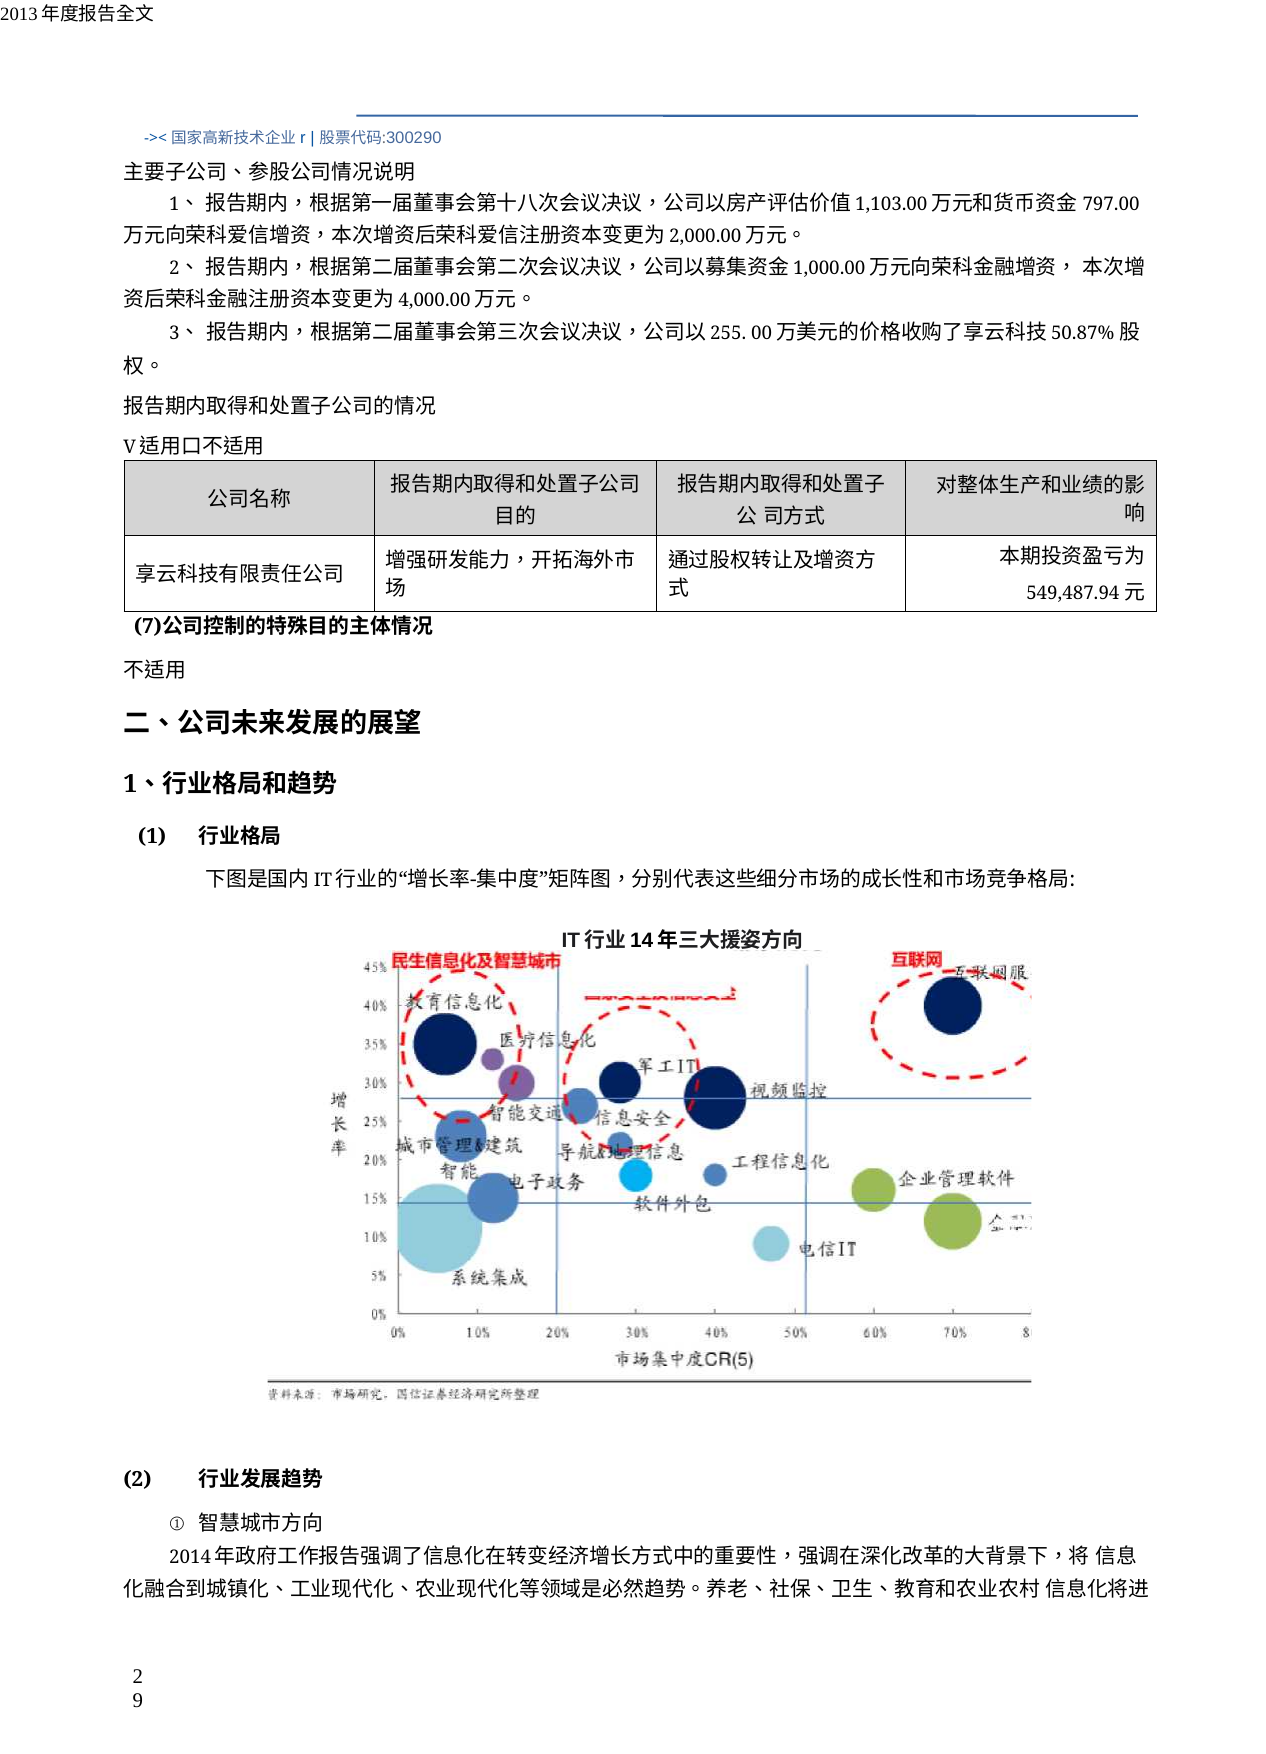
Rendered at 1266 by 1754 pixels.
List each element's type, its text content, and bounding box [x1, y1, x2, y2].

text V适用口不适用 [123, 432, 1157, 460]
text 下图是国内IT行业的“增长率-集中度”矩阵图，分别代表这些细分市场的成长性和市场竞争格局: [123, 864, 1157, 892]
text (7)公司控制的特殊目的主体情况 [133, 612, 1157, 640]
text 2、 报告期内，根据第二届董事会第二次会议决议，公司以募集资金1,000.00万元向荣科金融增资， 本次增资后荣科金融注册资本变更为4,000.00万元。 [123, 249, 1157, 312]
list 智慧城市方向 [123, 1504, 1157, 1537]
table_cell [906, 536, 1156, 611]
text 报告期内取得和处置子公司的情况 [123, 391, 1157, 419]
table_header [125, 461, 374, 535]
text 3、 报告期内，根据第二届董事会第三次会议决议，公司以255. 00万美元的价格收购了享云科技50.87% 股权。 [123, 312, 1157, 380]
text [123, 1537, 1157, 1603]
text 1、 报告期内，根据第一届董事会第十八次会议决议，公司以房产评估价值1,103.00万元和货币资金 797.00万元向荣科爱信增资，本次增资后荣科爱信注册资本变更为2,000.00万元。 [123, 185, 1157, 249]
list 行业发展趋势 [123, 1460, 1157, 1493]
picture [267, 950, 1032, 1402]
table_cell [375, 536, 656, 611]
list 行业格局 [123, 821, 1157, 849]
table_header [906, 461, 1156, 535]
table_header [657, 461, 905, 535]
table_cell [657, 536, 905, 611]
text 1、行业格局和趋势 [123, 766, 1157, 800]
text ->< 国家高新技术企业 r | 股票代码:300290 [144, 130, 1157, 146]
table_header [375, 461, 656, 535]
text 主要子公司、参股公司情况说明 [123, 157, 1157, 185]
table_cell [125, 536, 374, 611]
text 二、公司未来发展的展望 [123, 704, 1157, 741]
text 不适用 [123, 655, 1157, 683]
